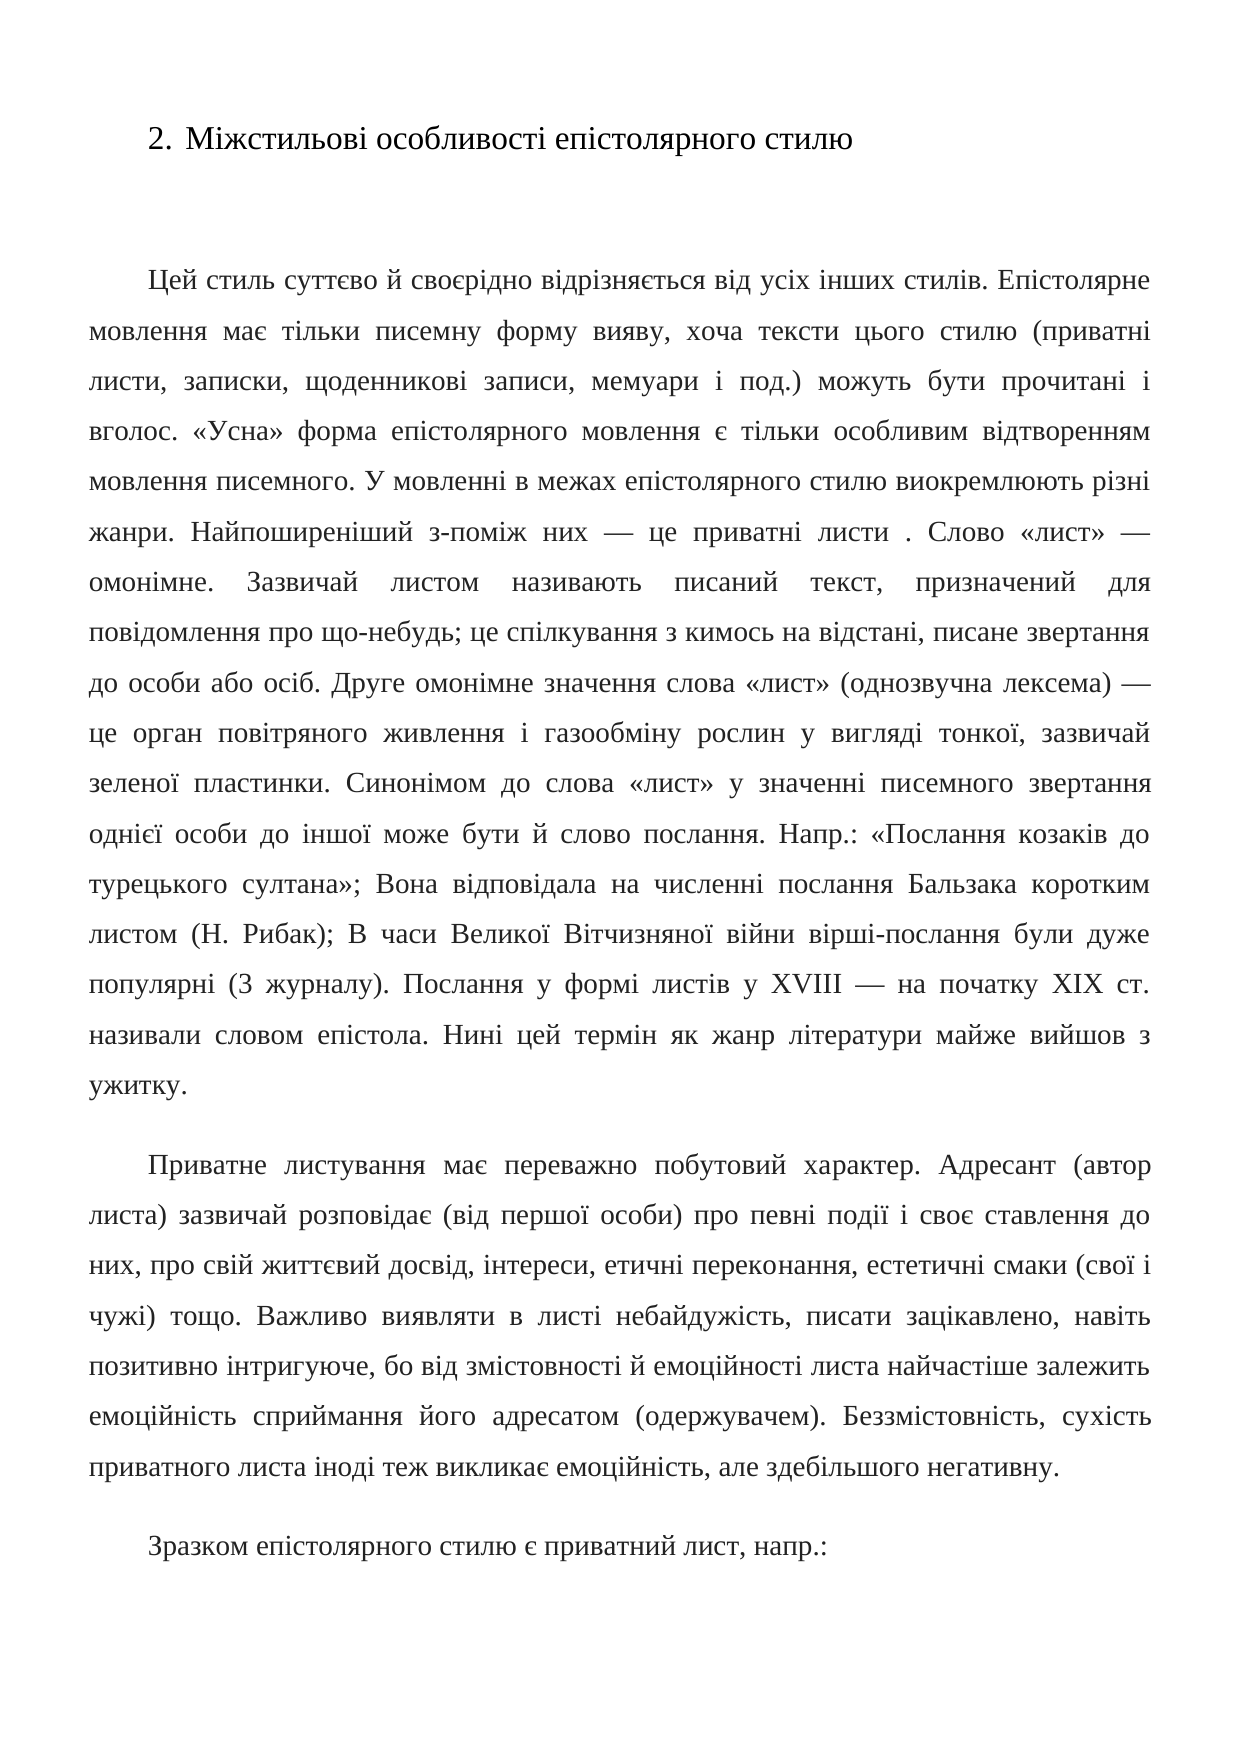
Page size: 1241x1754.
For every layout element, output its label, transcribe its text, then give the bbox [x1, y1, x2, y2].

list Міжстильові особливості епістолярного стилю [148, 118, 1152, 156]
text Цей стиль суттєво й своєрідно відрізняється від усіх інших стилів. Епістолярне мовлення має тільки писемну форму вияву, хоча тексти цього стилю (приватні листи, записки, щоденникові записи, мемуари і под.) можуть бути прочитані і вголос. «Усна» форма епістолярного мовлення є тільки особливим відтворенням мовлення писемного. У мовленні в межах епістолярного стилю виокремлюють різні жанри. Найпоширеніший з-поміж них — це приватні листи . Слово «лист» — омонімне. Зазвичай листом називають писаний текст, призначений для повідомлення про що-небудь; це спілкування з кимось на відстані, писане звертання до особи або осіб. Друге омонімне значення слова «лист» (однозвучна лексема) — це орган повітряного живлення і газообміну рослин у вигляді тонкої, зазвичай зеленої пластинки. Синонімом до слова «лист» у значенні писемного звертання однієї особи до іншої може бути й слово послання. Напр.: «Послання козаків до турецького султана»; Вона відповідала на численні послання Бальзака коротким листом (Н. Рибак); В часи Великої Вітчизняної війни вірші-послання були дуже популярні (3 журналу). Послання у формі листів у XVIII — на початку XIX ст. називали словом епістола. Нині цей термін як жанр літератури майже вийшов з ужитку. [88, 262, 1152, 1101]
text Приватне листування має переважно побутовий характер. Адресант (автор листа) зазвичай розповідає (від першої особи) про певні події і своє ставлення до них, про свій життєвий досвід, інтереси, етичні переконання, естетичні смаки (свої і чужі) тощо. Важливо виявляти в листі небайдужість, писати зацікавлено, навіть позитивно інтригуюче, бо від змістовності й емоційності листа найчастіше залежить емоційність сприймання його адресатом (одержувачем). Беззмістовність, сухість приватного листа іноді теж викликає емоційність, але здебільшого негативну. [88, 1147, 1152, 1482]
text Зразком епістолярного стилю є приватний лист, напр.: [88, 1528, 1152, 1562]
